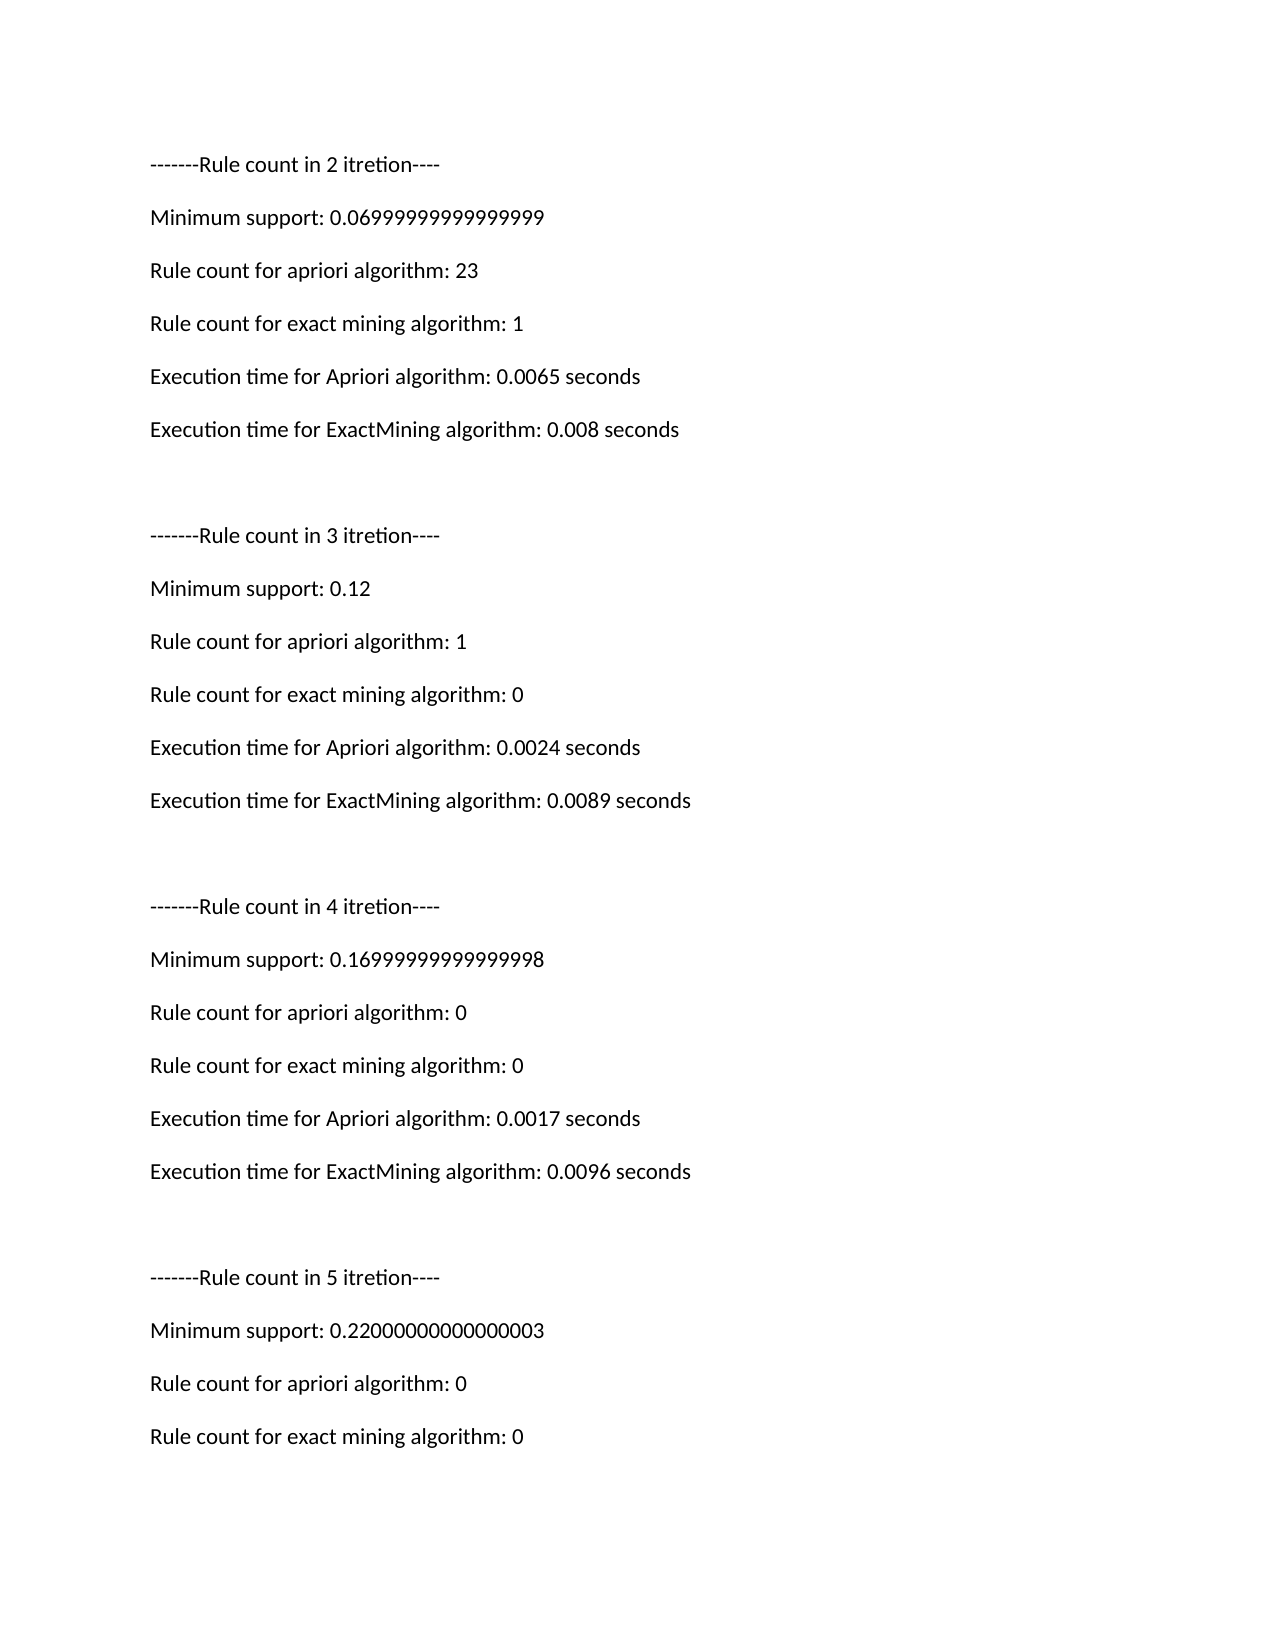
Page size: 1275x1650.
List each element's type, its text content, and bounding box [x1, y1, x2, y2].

text -------Rule count in 3 itretion---- [150, 521, 1125, 549]
text Rule count for apriori algorithm: 0 [150, 1369, 1125, 1397]
text Execution time for Apriori algorithm: 0.0065 seconds [150, 362, 1125, 390]
text -------Rule count in 2 itretion---- [150, 150, 1125, 178]
text Rule count for apriori algorithm: 23 [150, 256, 1125, 284]
text Minimum support: 0.12 [150, 574, 1125, 602]
text Execution time for ExactMining algorithm: 0.0096 seconds [150, 1157, 1125, 1185]
text Rule count for exact mining algorithm: 0 [150, 1051, 1125, 1079]
text Minimum support: 0.22000000000000003 [150, 1316, 1125, 1344]
text -------Rule count in 4 itretion---- [150, 892, 1125, 920]
text -------Rule count in 5 itretion---- [150, 1263, 1125, 1291]
text Rule count for exact mining algorithm: 0 [150, 680, 1125, 708]
text Execution time for Apriori algorithm: 0.0017 seconds [150, 1104, 1125, 1132]
text Rule count for exact mining algorithm: 0 [150, 1422, 1125, 1451]
text Rule count for apriori algorithm: 0 [150, 998, 1125, 1026]
text Execution time for ExactMining algorithm: 0.008 seconds [150, 415, 1125, 443]
text Minimum support: 0.06999999999999999 [150, 203, 1125, 231]
text Execution time for Apriori algorithm: 0.0024 seconds [150, 733, 1125, 761]
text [150, 309, 1125, 337]
text Minimum support: 0.16999999999999998 [150, 945, 1125, 973]
text Execution time for ExactMining algorithm: 0.0089 seconds [150, 786, 1125, 814]
text Rule count for apriori algorithm: 1 [150, 627, 1125, 655]
